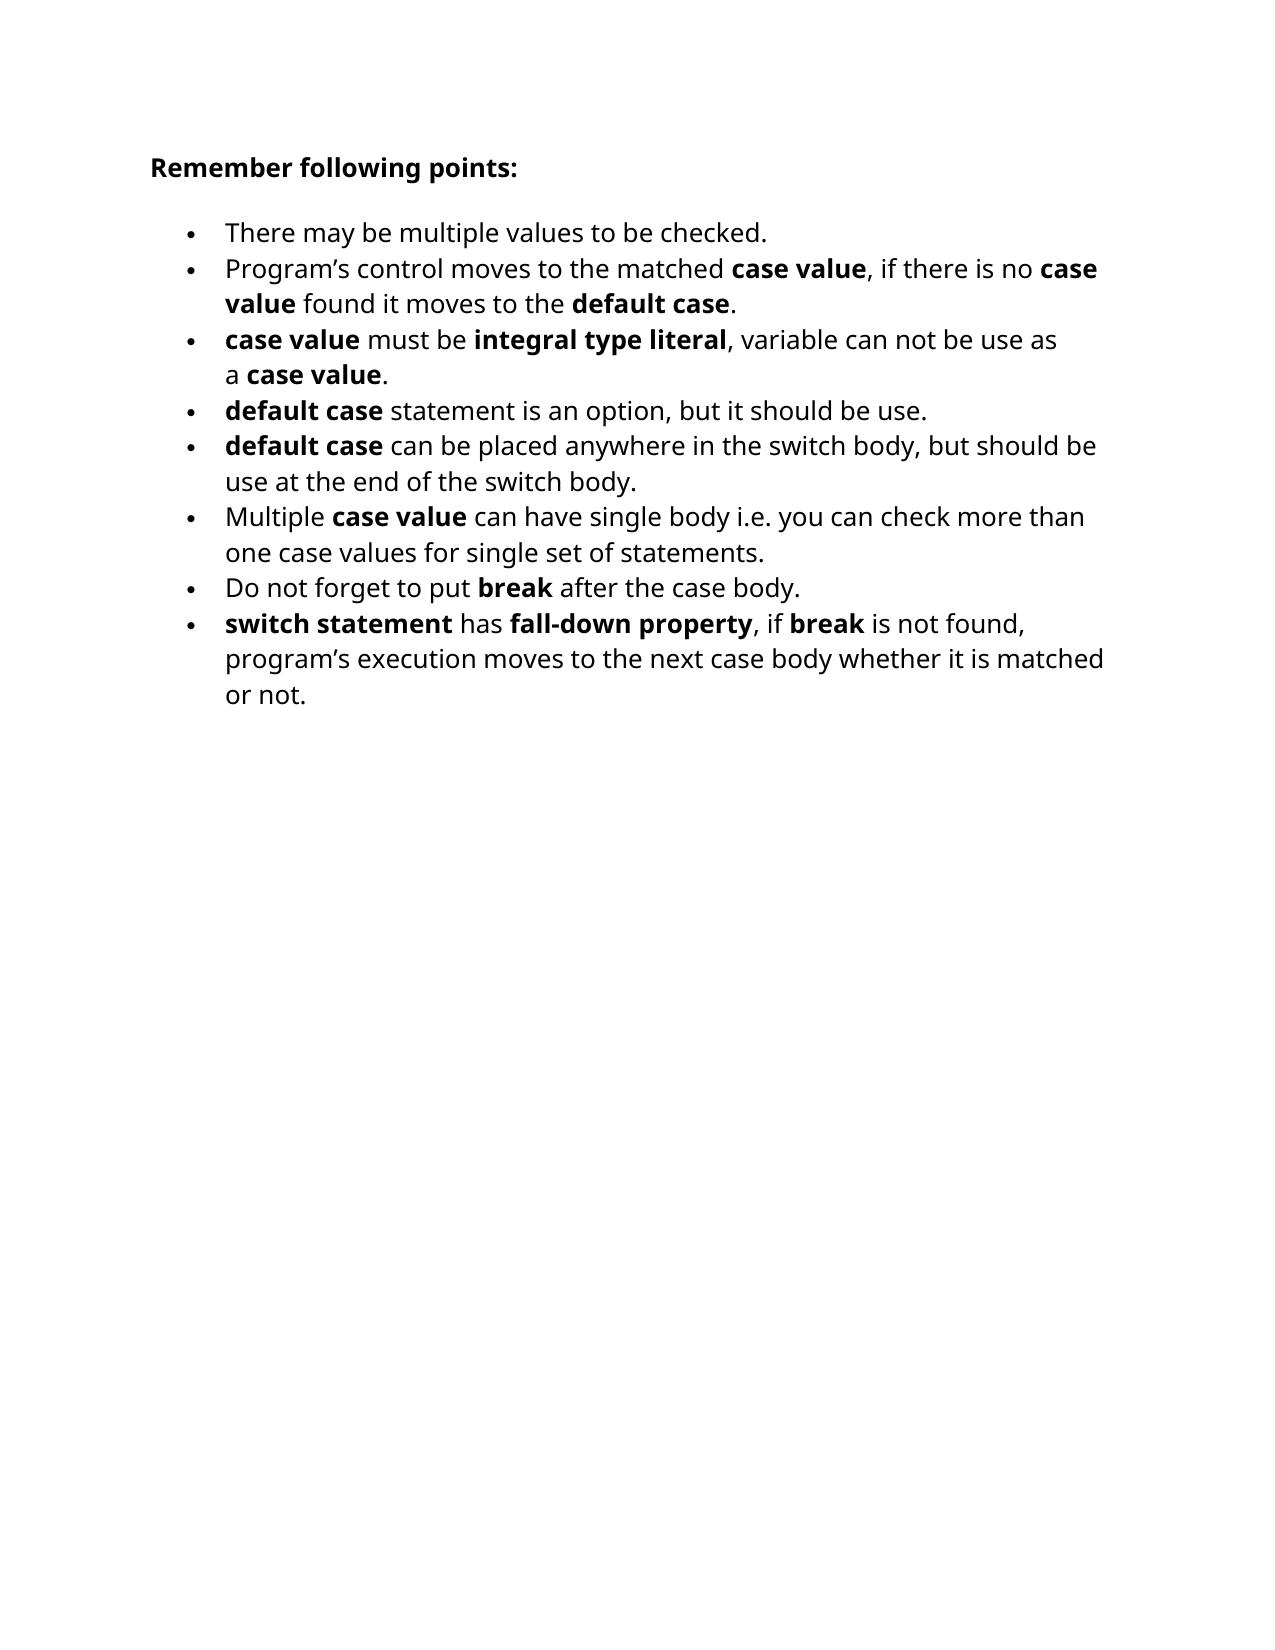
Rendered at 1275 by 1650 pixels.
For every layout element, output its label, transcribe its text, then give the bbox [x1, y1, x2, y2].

list Do not forget to put break after the case body. [187, 570, 1125, 605]
list Program’s control moves to the matched case value, if there is no case value found it moves to the default case. [187, 250, 1125, 321]
list switch statement has fall-down property, if break is not found, program’s execution moves to the next case body whether it is matched or not. [187, 605, 1125, 712]
list Multiple case value can have single body i.e. you can check more than one case values for single set of statements. [187, 499, 1125, 570]
list case value must be integral type literal, variable can not be use as a case value. [187, 321, 1125, 392]
list default case statement is an option, but it should be use. [187, 392, 1125, 428]
list There may be multiple values to be checked. [187, 215, 1125, 250]
list default case can be placed anywhere in the switch body, but should be use at the end of the switch body. [187, 428, 1125, 499]
text Remember following points: [150, 150, 1125, 186]
